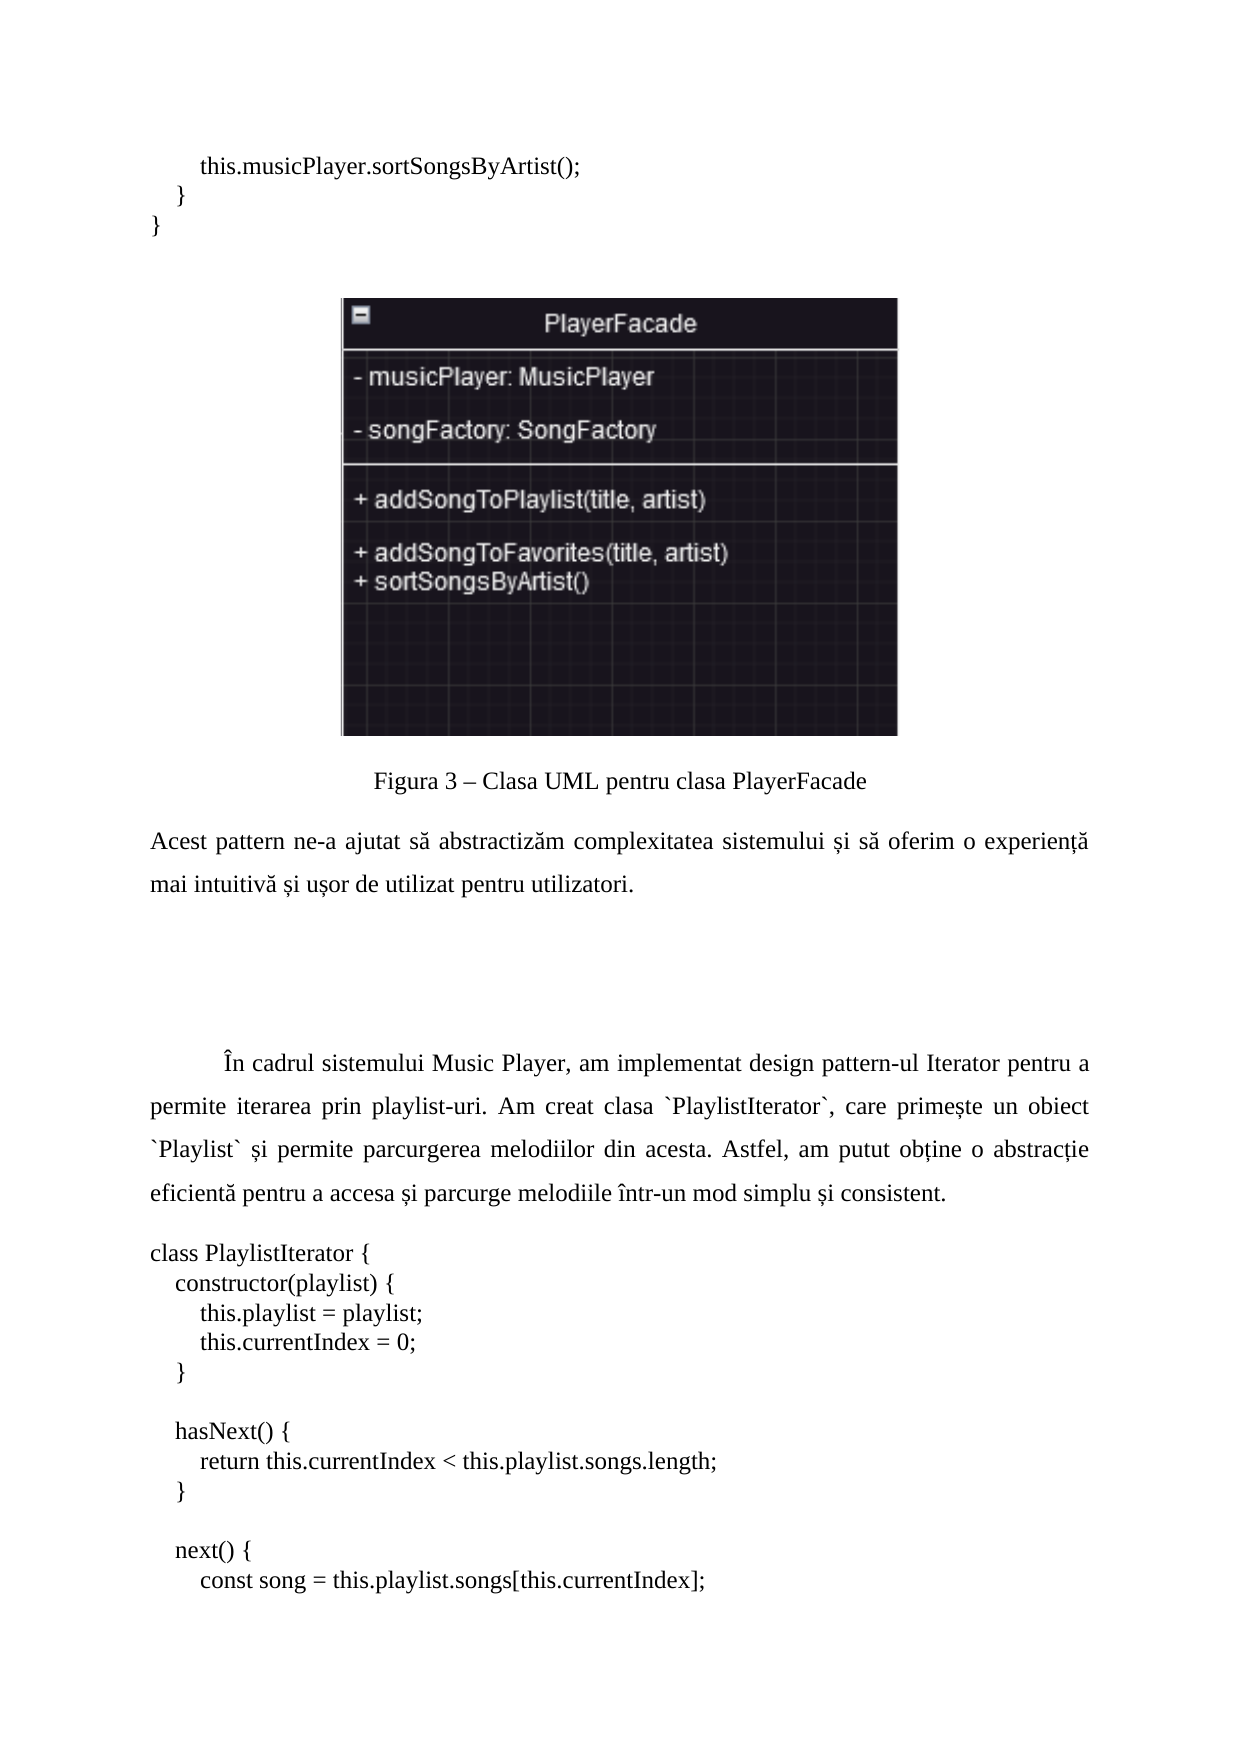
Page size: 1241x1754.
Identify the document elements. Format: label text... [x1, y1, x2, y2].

text return this.currentIndex < this.playlist.songs.length; [150, 1445, 1090, 1475]
text this.playlist = playlist; [150, 1297, 1090, 1326]
text Acest pattern ne-a ajutat să abstractizăm complexitatea sistemului și să oferim o experiență mai intuitivă și ușor de utilizat pentru utilizatori. [150, 826, 1090, 898]
text class PlaylistIterator { [150, 1237, 1090, 1267]
text Figura 3 – Clasa UML pentru clasa PlayerFacade [150, 766, 1090, 795]
text const song = this.playlist.songs[this.currentIndex]; [150, 1564, 1090, 1594]
text } [150, 209, 1090, 239]
text constructor(playlist) { [150, 1267, 1090, 1297]
text hasNext() { [150, 1416, 1090, 1445]
text } [150, 1356, 1090, 1386]
text } [150, 180, 1090, 209]
text } [150, 1475, 1090, 1504]
picture [340, 298, 900, 736]
text În cadrul sistemului Music Player, am implementat design pattern-ul Iterator pentru a permite iterarea prin playlist-uri. Am creat clasa `PlaylistIterator`, care primește un obiect `Playlist` și permite parcurgerea melodiilor din acesta. Astfel, am putut obține o abstracție eficientă pentru a accesa și parcurge melodiile într-un mod simplu și consistent. [150, 1048, 1090, 1206]
text this.musicPlayer.sortSongsByArtist(); [150, 150, 1090, 180]
text next() { [150, 1534, 1090, 1564]
text this.currentIndex = 0; [150, 1326, 1090, 1356]
